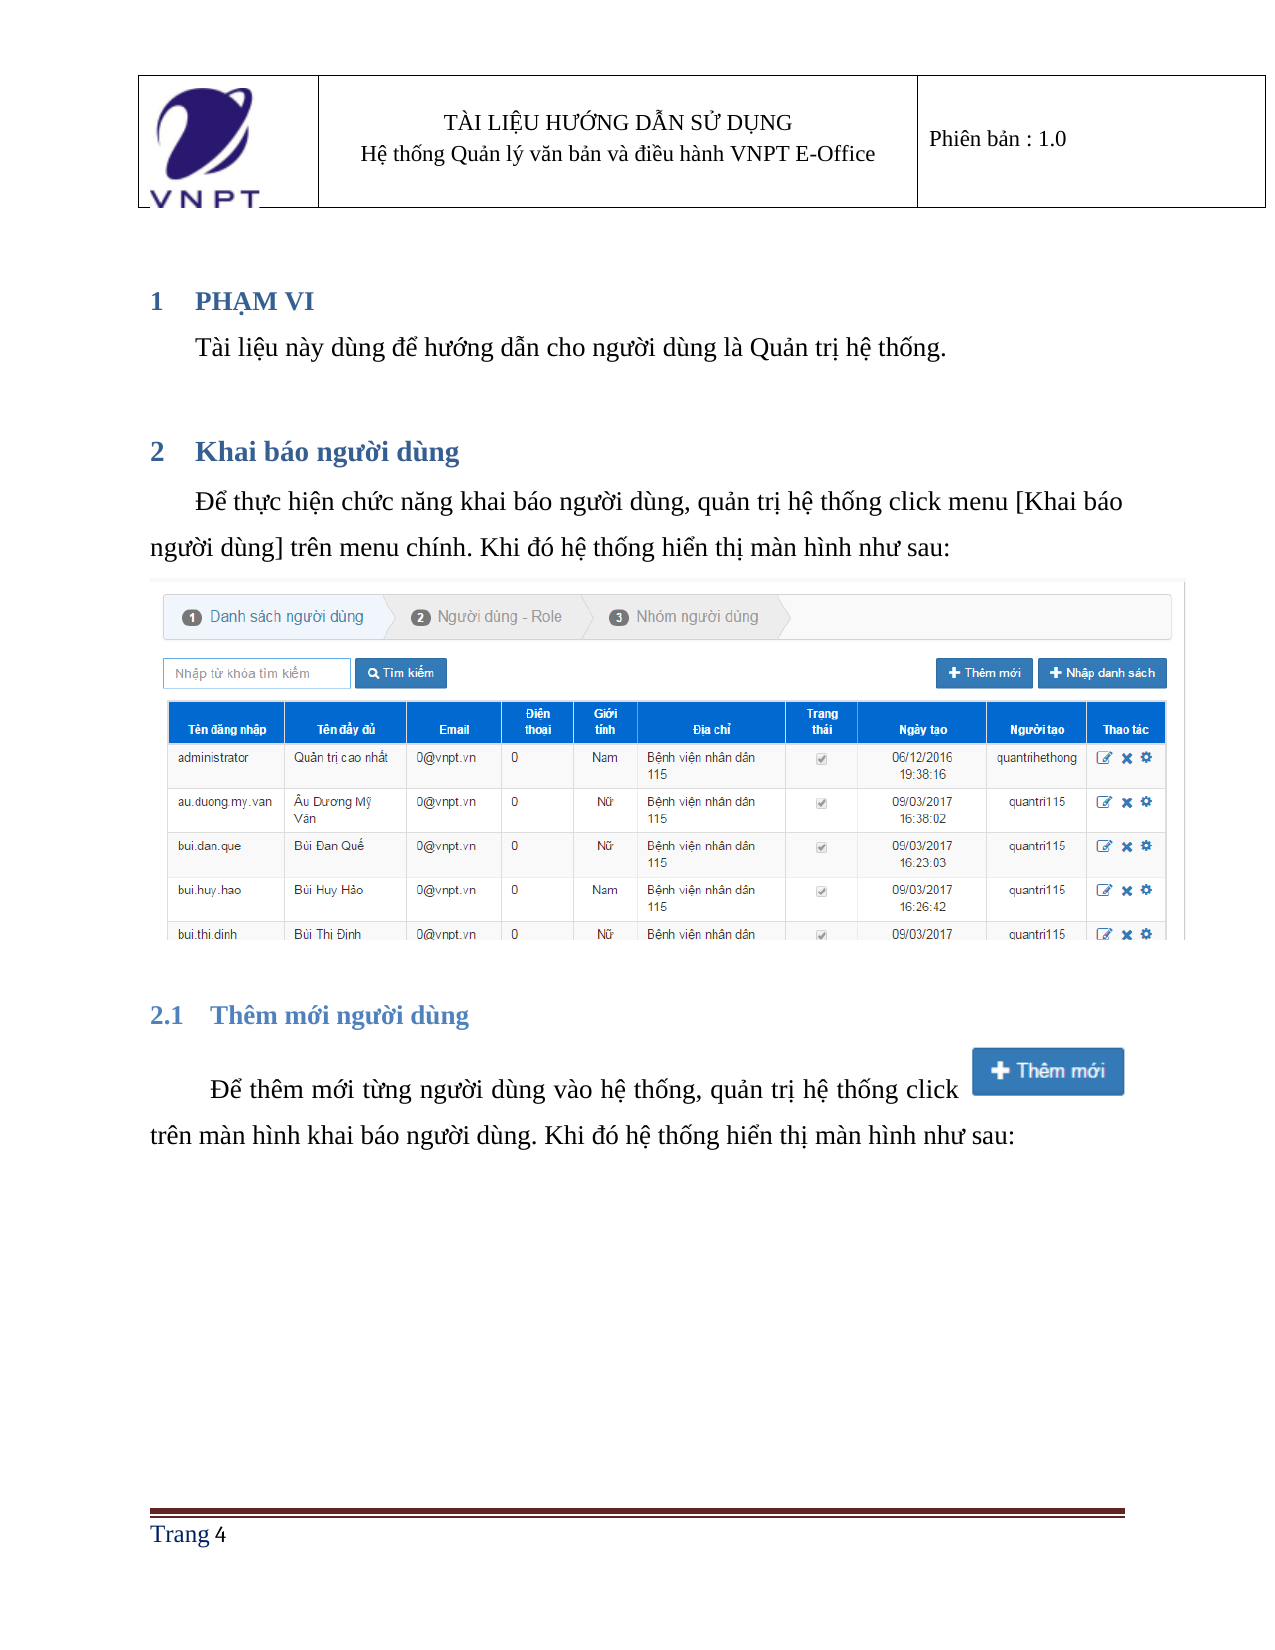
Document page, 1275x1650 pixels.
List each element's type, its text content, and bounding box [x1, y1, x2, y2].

text Để thêm mới từng người dùng vào hệ thống, quản trị hệ thống click trên màn hình khai báo người dùng. Khi đó hệ thống hiển thị màn hình như sau: [150, 1046, 1125, 1151]
subtitle Khai báo người dùng [150, 434, 1125, 468]
subtitle PHẠM VI [150, 285, 1125, 316]
text Để thực hiện chức năng khai báo người dùng, quản trị hệ thống click menu [Khai báo người dùng] trên menu chính. Khi đó hệ thống hiển thị màn hình như sau: [150, 485, 1125, 563]
subtitle Thêm mới người dùng [150, 999, 1125, 1030]
picture [150, 578, 1187, 940]
picture [150, 88, 260, 208]
picture [968, 1045, 1125, 1099]
text Tài liệu này dùng để hướng dẫn cho người dùng là Quản trị hệ thống. [195, 331, 1125, 362]
